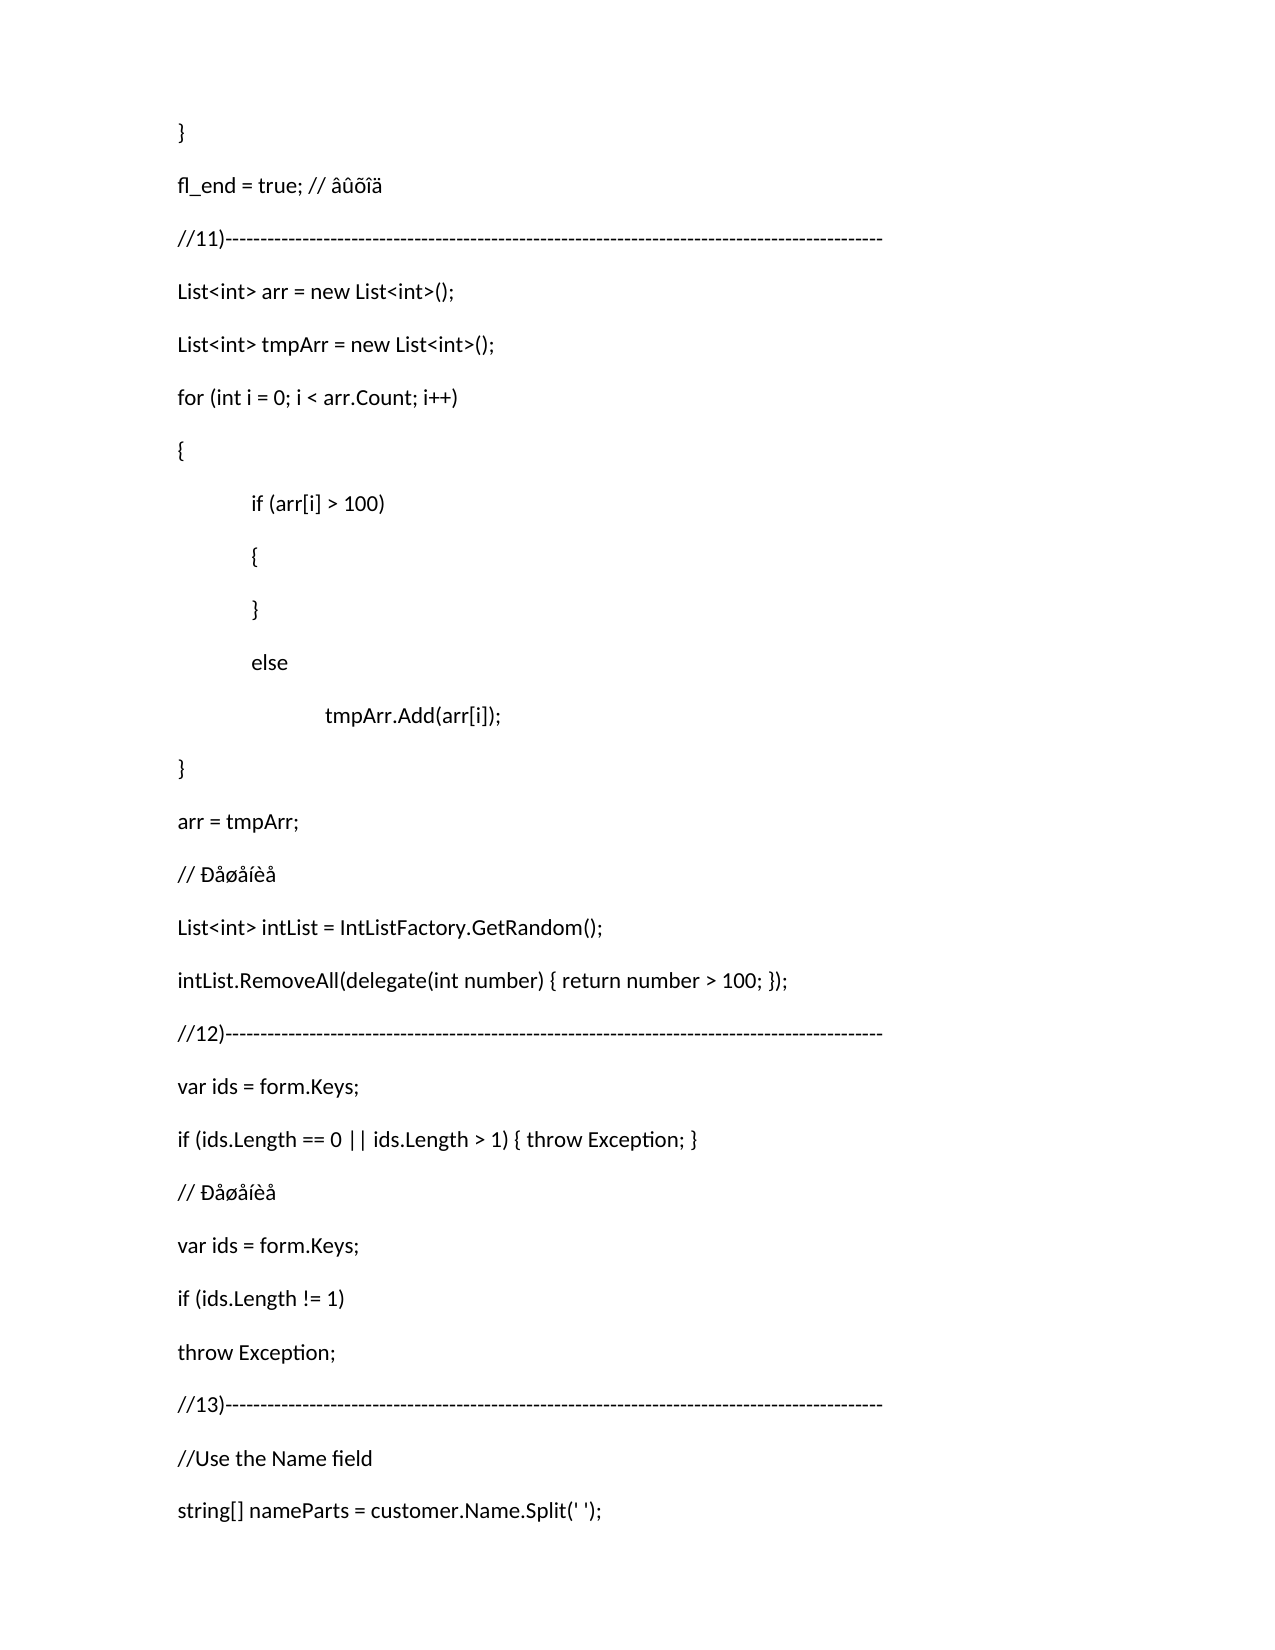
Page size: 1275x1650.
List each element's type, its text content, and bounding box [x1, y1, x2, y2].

text throw Exception; [177, 1338, 1186, 1366]
text { [177, 542, 1186, 570]
text else [177, 648, 1186, 676]
text //12)---------------------------------------------------------------------------------------------- [177, 1019, 1186, 1047]
text } [177, 595, 1186, 623]
text List<int> tmpArr = new List<int>(); [177, 330, 1186, 358]
text // Ðåøåíèå [177, 1178, 1186, 1207]
text arr = tmpArr; [177, 807, 1186, 835]
text List<int> intList = IntListFactory.GetRandom(); [177, 913, 1186, 941]
text string[] nameParts = customer.Name.Split(' '); [177, 1497, 1186, 1525]
text //11)---------------------------------------------------------------------------------------------- [177, 224, 1186, 252]
text tmpArr.Add(arr[i]); [177, 701, 1186, 729]
text // Ðåøåíèå [177, 860, 1186, 888]
text var ids = form.Keys; [177, 1232, 1186, 1259]
text } [177, 118, 1186, 146]
text intList.RemoveAll(delegate(int number) { return number > 100; }); [177, 966, 1186, 994]
text if (ids.Length != 1) [177, 1284, 1186, 1313]
text if (ids.Length == 0 || ids.Length > 1) { throw Exception; } [177, 1126, 1186, 1153]
text for (int i = 0; i < arr.Count; i++) [177, 383, 1186, 411]
text var ids = form.Keys; [177, 1072, 1186, 1101]
text //Use the Name field [177, 1444, 1186, 1472]
text } [177, 754, 1186, 782]
text { [177, 436, 1186, 464]
text fl_end = true; // âûõîä [177, 171, 1186, 199]
text if (arr[i] > 100) [177, 489, 1186, 517]
text List<int> arr = new List<int>(); [177, 277, 1186, 305]
text //13)---------------------------------------------------------------------------------------------- [177, 1391, 1186, 1419]
